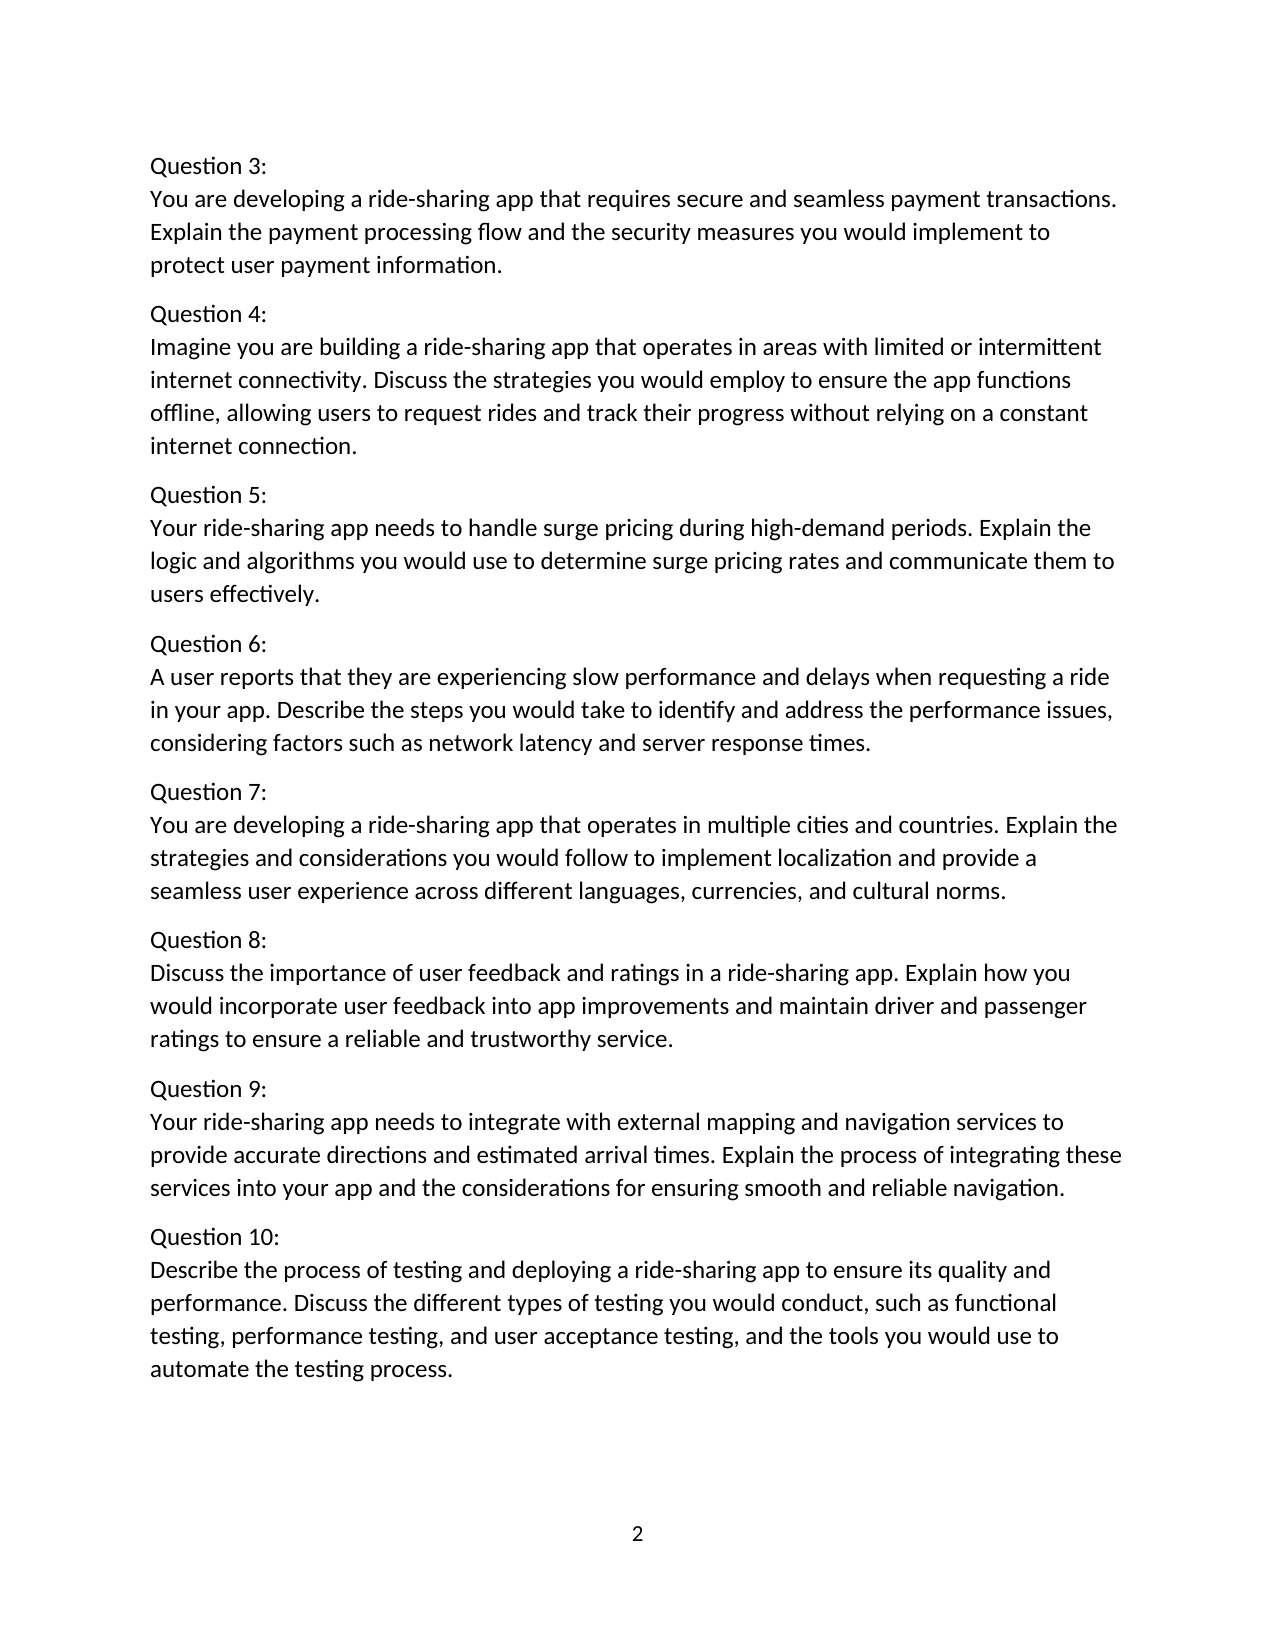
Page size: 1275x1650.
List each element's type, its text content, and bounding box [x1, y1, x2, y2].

text Question 3: You are developing a ride-sharing app that requires secure and seamless payment transactions. Explain the payment processing flow and the security measures you would implement to protect user payment information. [150, 150, 1125, 279]
text Question 9: Your ride-sharing app needs to integrate with external mapping and navigation services to provide accurate directions and estimated arrival times. Explain the process of integrating these services into your app and the considerations for ensuring smooth and reliable navigation. [150, 1073, 1125, 1202]
text Question 5: Your ride-sharing app needs to handle surge pricing during high-demand periods. Explain the logic and algorithms you would use to determine surge pricing rates and communicate them to users effectively. [150, 479, 1125, 609]
text Question 10: Describe the process of testing and deploying a ride-sharing app to ensure its quality and performance. Discuss the different types of testing you would conduct, such as functional testing, performance testing, and user acceptance testing, and the tools you would use to automate the testing process. [150, 1221, 1125, 1383]
text Question 8: Discuss the importance of user feedback and ratings in a ride-sharing app. Explain how you would incorporate user feedback into app improvements and maintain driver and passenger ratings to ensure a reliable and trustworthy service. [150, 924, 1125, 1054]
text Question 4: Imagine you are building a ride-sharing app that operates in areas with limited or intermittent internet connectivity. Discuss the strategies you would employ to ensure the app functions offline, allowing users to request rides and track their progress without relying on a constant internet connection. [150, 298, 1125, 461]
text Question 7: You are developing a ride-sharing app that operates in multiple cities and countries. Explain the strategies and considerations you would follow to implement localization and provide a seamless user experience across different languages, currencies, and cultural norms. [150, 776, 1125, 906]
text Question 6: A user reports that they are experiencing slow performance and delays when requesting a ride in your app. Describe the steps you would take to identify and address the performance issues, considering factors such as network latency and server response times. [150, 628, 1125, 757]
